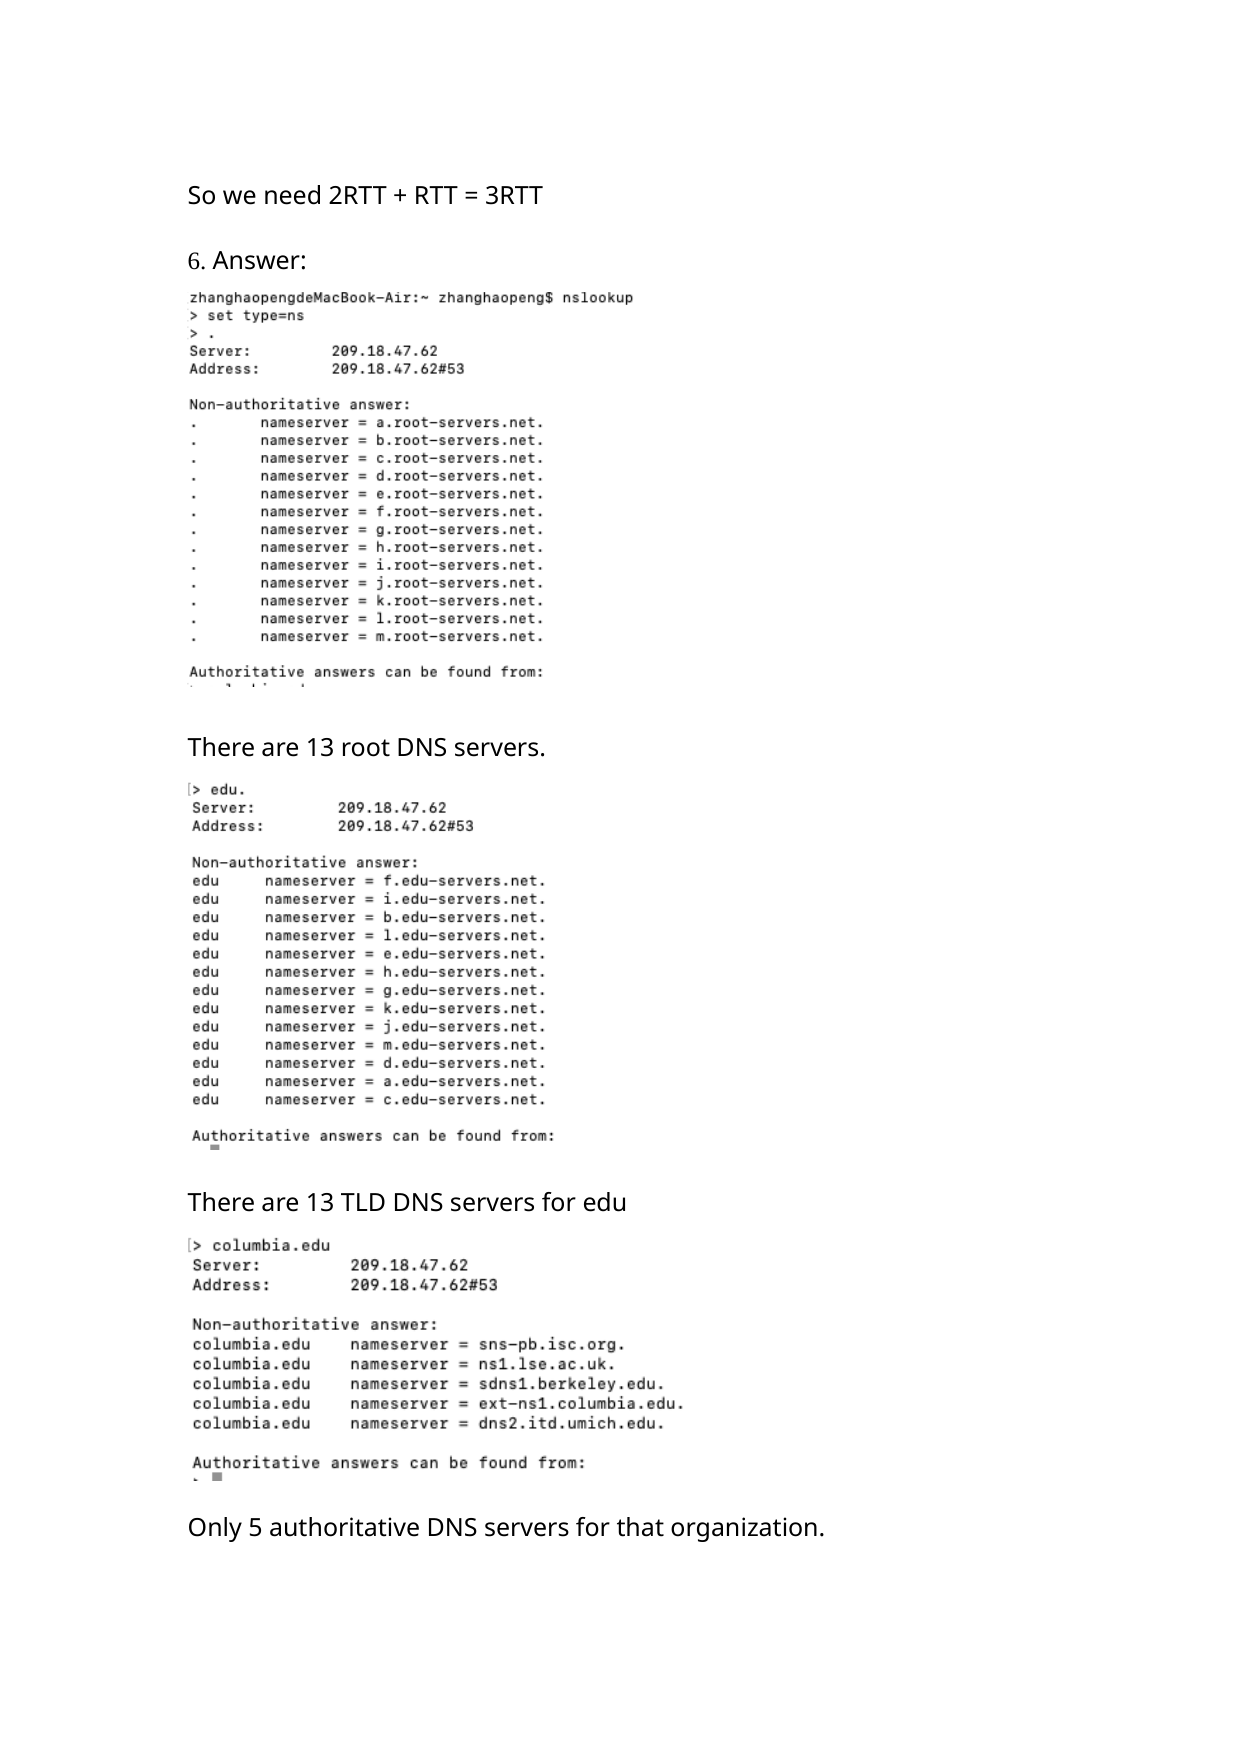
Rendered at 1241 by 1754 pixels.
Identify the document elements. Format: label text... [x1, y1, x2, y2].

list Answer: [187, 227, 1053, 292]
picture [187, 779, 590, 1150]
picture [187, 292, 687, 687]
text So we need 2RTT + RTT = 3RTT [187, 162, 1053, 227]
text There are 13 TLD DNS servers for edu [187, 1169, 1053, 1234]
text There are 13 root DNS servers. [187, 714, 1053, 779]
picture [187, 1234, 713, 1481]
text Only 5 authoritative DNS servers for that organization. [187, 1494, 1053, 1559]
